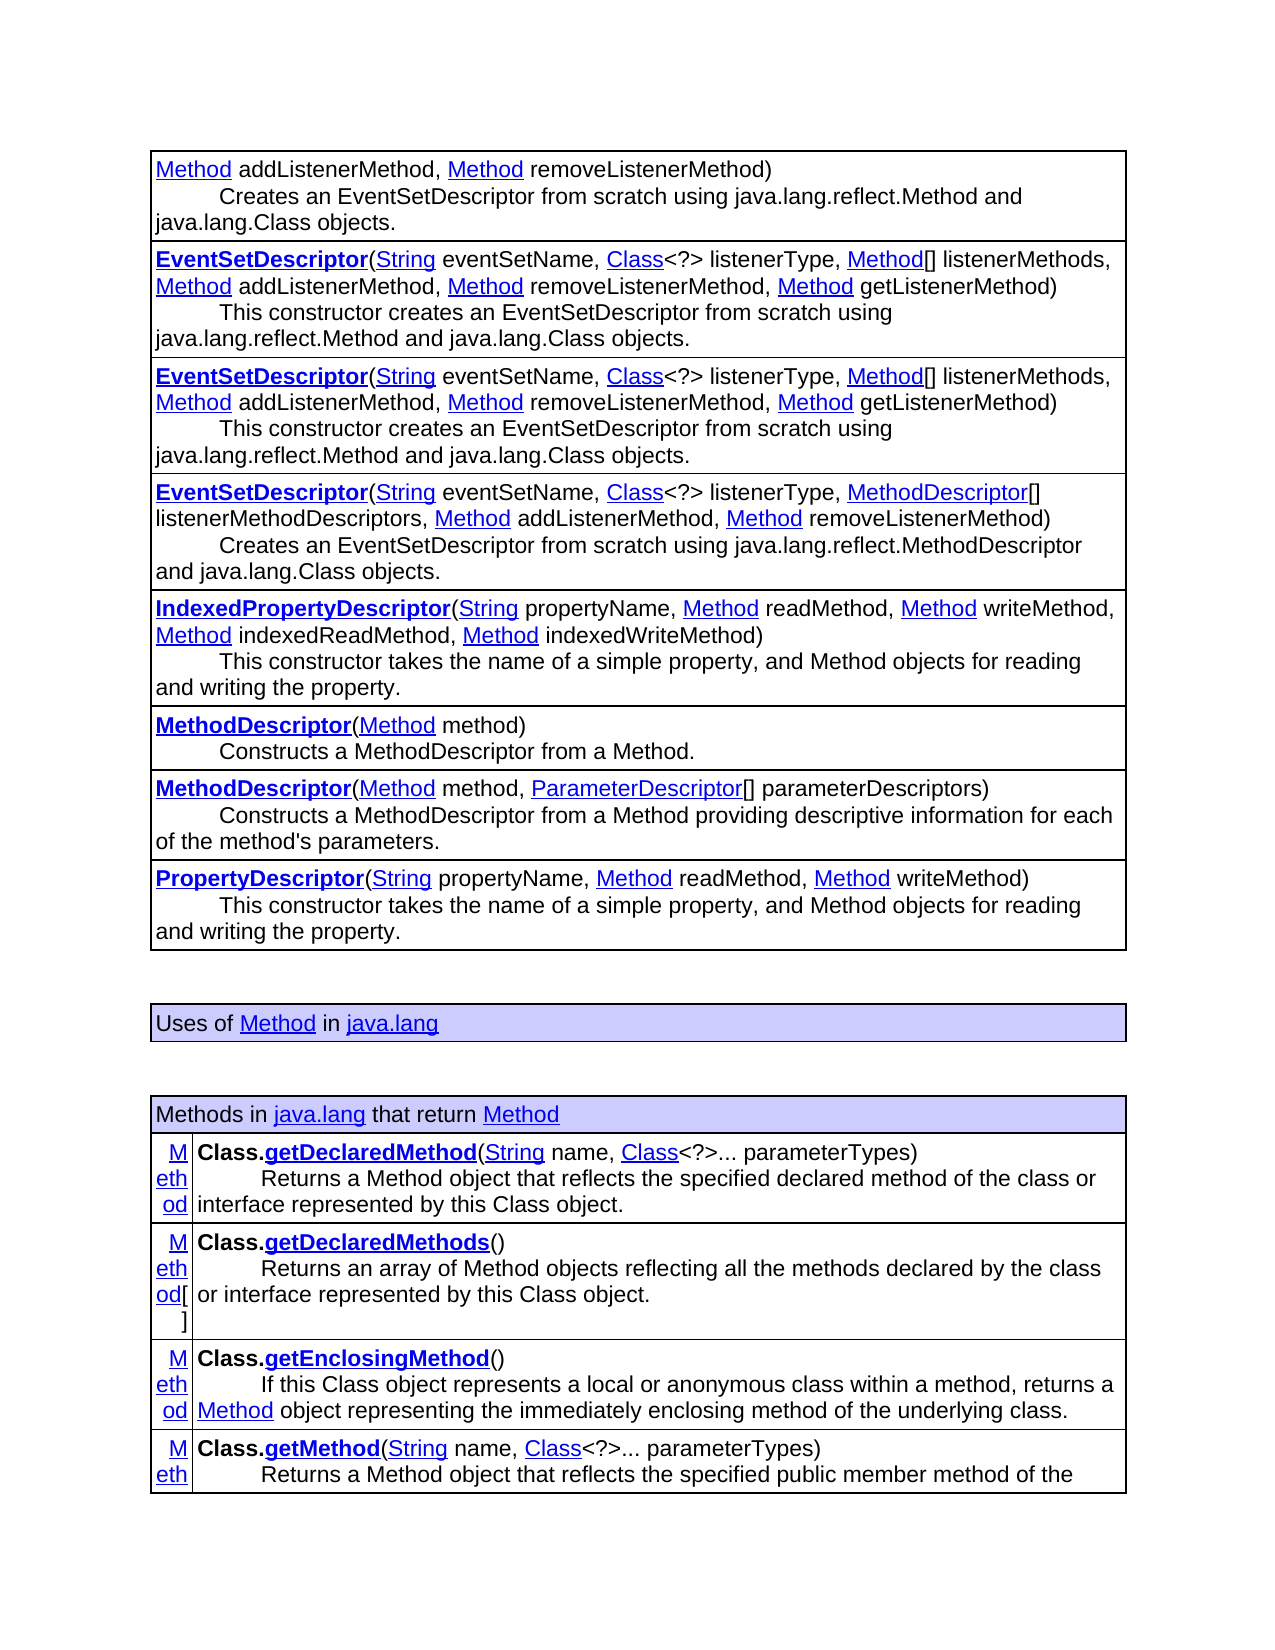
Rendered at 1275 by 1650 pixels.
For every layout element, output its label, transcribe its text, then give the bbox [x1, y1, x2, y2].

table_cell Method[] [152, 1224, 192, 1338]
table_cell EventSetDescriptor(String eventSetName, Class<?> listenerType, Method[] listenerMethods, Method addListenerMethod, Method removeListenerMethod, Method getListenerMethod) This constructor creates an EventSetDescriptor from scratch using java.lang.reflect.Method and java.lang.Class objects. [152, 242, 1125, 356]
table_cell Class.getDeclaredMethods() Returns an array of Method objects reflecting all the methods declared by the class or interface represented by this Class object. [193, 1224, 1125, 1338]
table_header Methods in java.lang that return Method [152, 1097, 1125, 1132]
table_cell MethodDescriptor(Method method, ParameterDescriptor[] parameterDescriptors) Constructs a MethodDescriptor from a Method providing descriptive information for each of the method's parameters. [152, 771, 1125, 859]
table_cell IndexedPropertyDescriptor(String propertyName, Method readMethod, Method writeMethod, Method indexedReadMethod, Method indexedWriteMethod) This constructor takes the name of a simple property, and Method objects for reading and writing the property. [152, 591, 1125, 705]
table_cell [152, 152, 1125, 240]
table_cell Method [152, 1340, 192, 1428]
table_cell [193, 1430, 1125, 1492]
table_cell EventSetDescriptor(String eventSetName, Class<?> listenerType, Method[] listenerMethods, Method addListenerMethod, Method removeListenerMethod, Method getListenerMethod) This constructor creates an EventSetDescriptor from scratch using java.lang.reflect.Method and java.lang.Class objects. [152, 358, 1125, 473]
table_cell Method [152, 1430, 192, 1492]
table_cell MethodDescriptor(Method method) Constructs a MethodDescriptor from a Method. [152, 707, 1125, 769]
table_cell PropertyDescriptor(String propertyName, Method readMethod, Method writeMethod) This constructor takes the name of a simple property, and Method objects for reading and writing the property. [152, 861, 1125, 949]
table_cell Class.getEnclosingMethod() If this Class object represents a local or anonymous class within a method, returns a Method object representing the immediately enclosing method of the underlying class. [193, 1340, 1125, 1428]
table_cell Class.getDeclaredMethod(String name, Class<?>... parameterTypes) Returns a Method object that reflects the specified declared method of the class or interface represented by this Class object. [193, 1134, 1125, 1222]
table_header Uses of Method in java.lang [152, 1005, 1125, 1041]
table_cell Method [152, 1134, 192, 1222]
table_cell EventSetDescriptor(String eventSetName, Class<?> listenerType, MethodDescriptor[] listenerMethodDescriptors, Method addListenerMethod, Method removeListenerMethod) Creates an EventSetDescriptor from scratch using java.lang.reflect.MethodDescriptor and java.lang.Class objects. [152, 474, 1125, 589]
